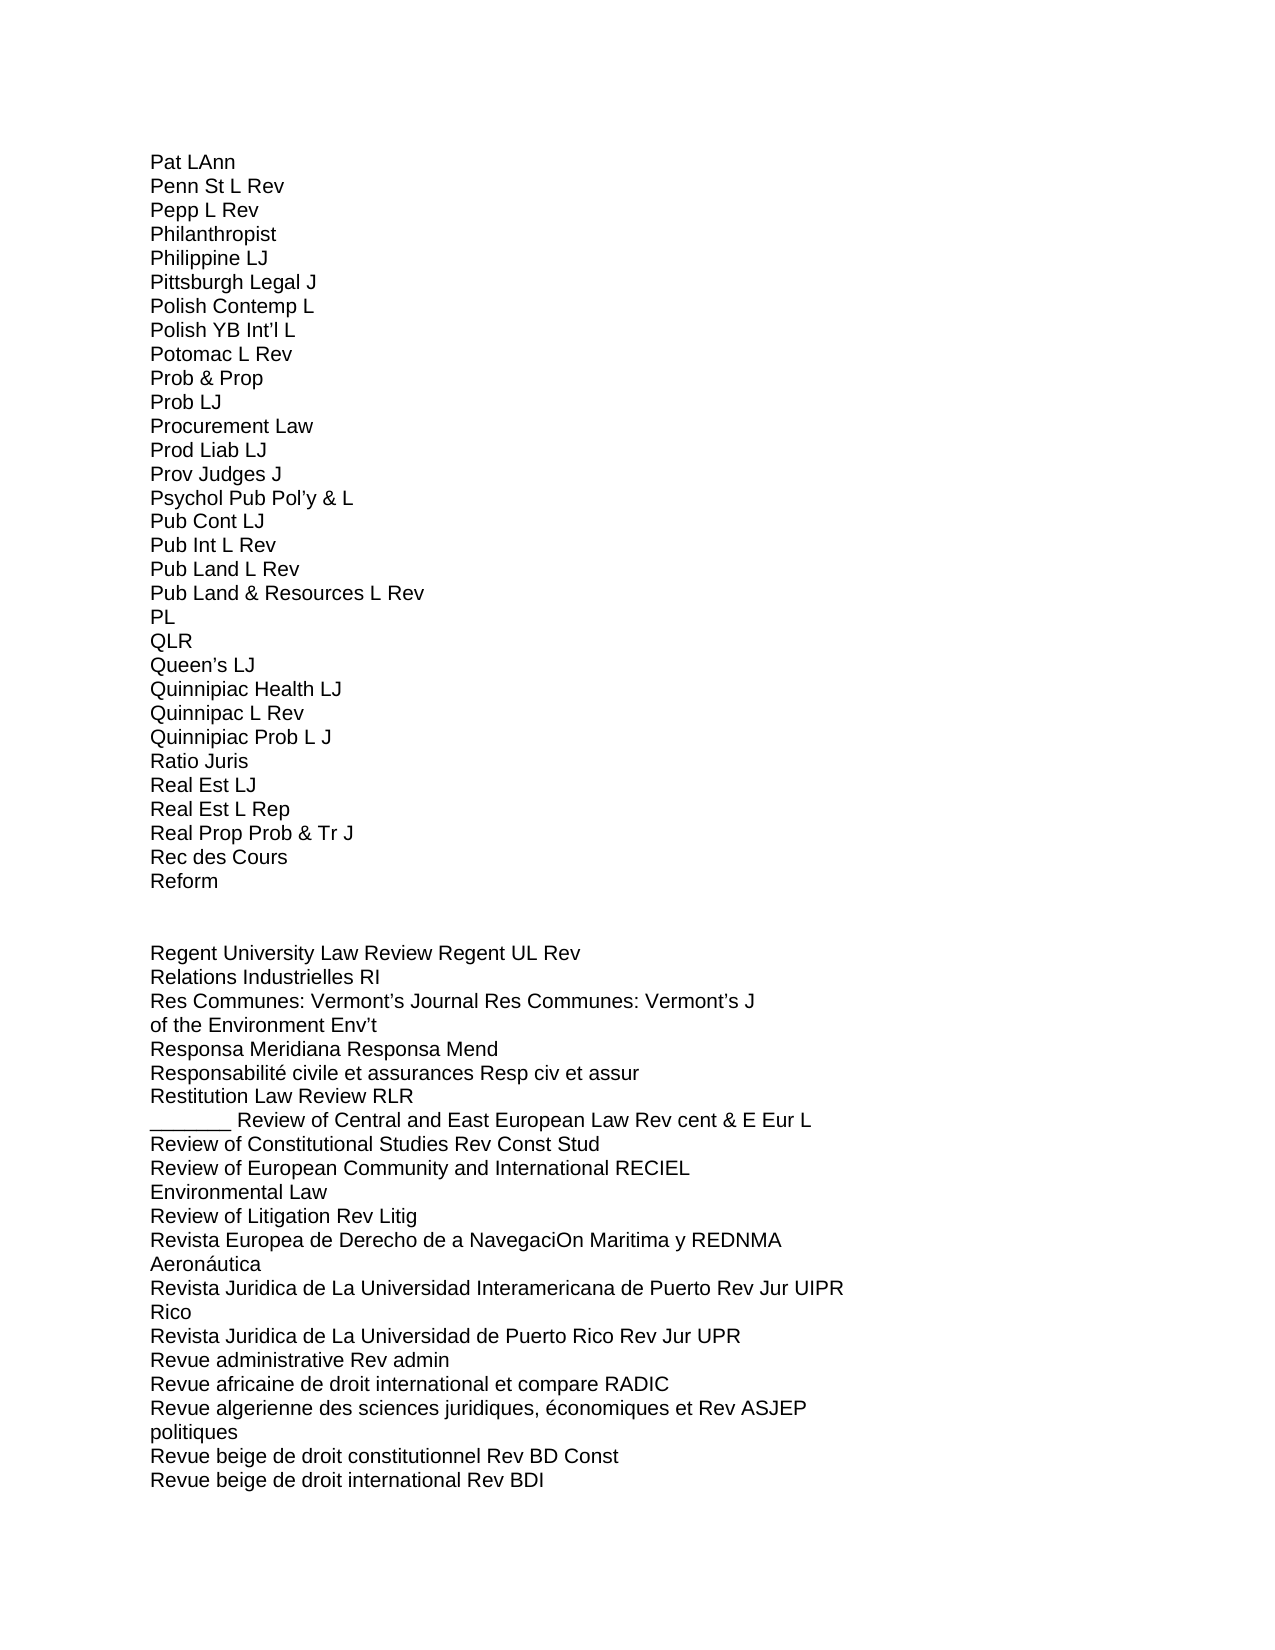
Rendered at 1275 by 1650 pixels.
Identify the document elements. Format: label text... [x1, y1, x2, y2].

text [150, 150, 1125, 389]
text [150, 917, 1125, 1492]
text QLR Queen’s LJ Quinnipiac Health LJ Quinnipac L Rev Quinnipiac Prob L J [150, 629, 1125, 749]
text Ratio Juris Real Est LJ Real Est L Rep Real Prop Prob & Tr J Rec des Cours Reform [150, 749, 1125, 893]
text Prob LJ Procurement Law Prod Liab LJ Prov Judges J Psychol Pub Pol’y & L Pub Cont LJ Pub Int L Rev Pub Land L Rev Pub Land & Resources L Rev [150, 389, 1125, 605]
text PL [150, 605, 1125, 629]
